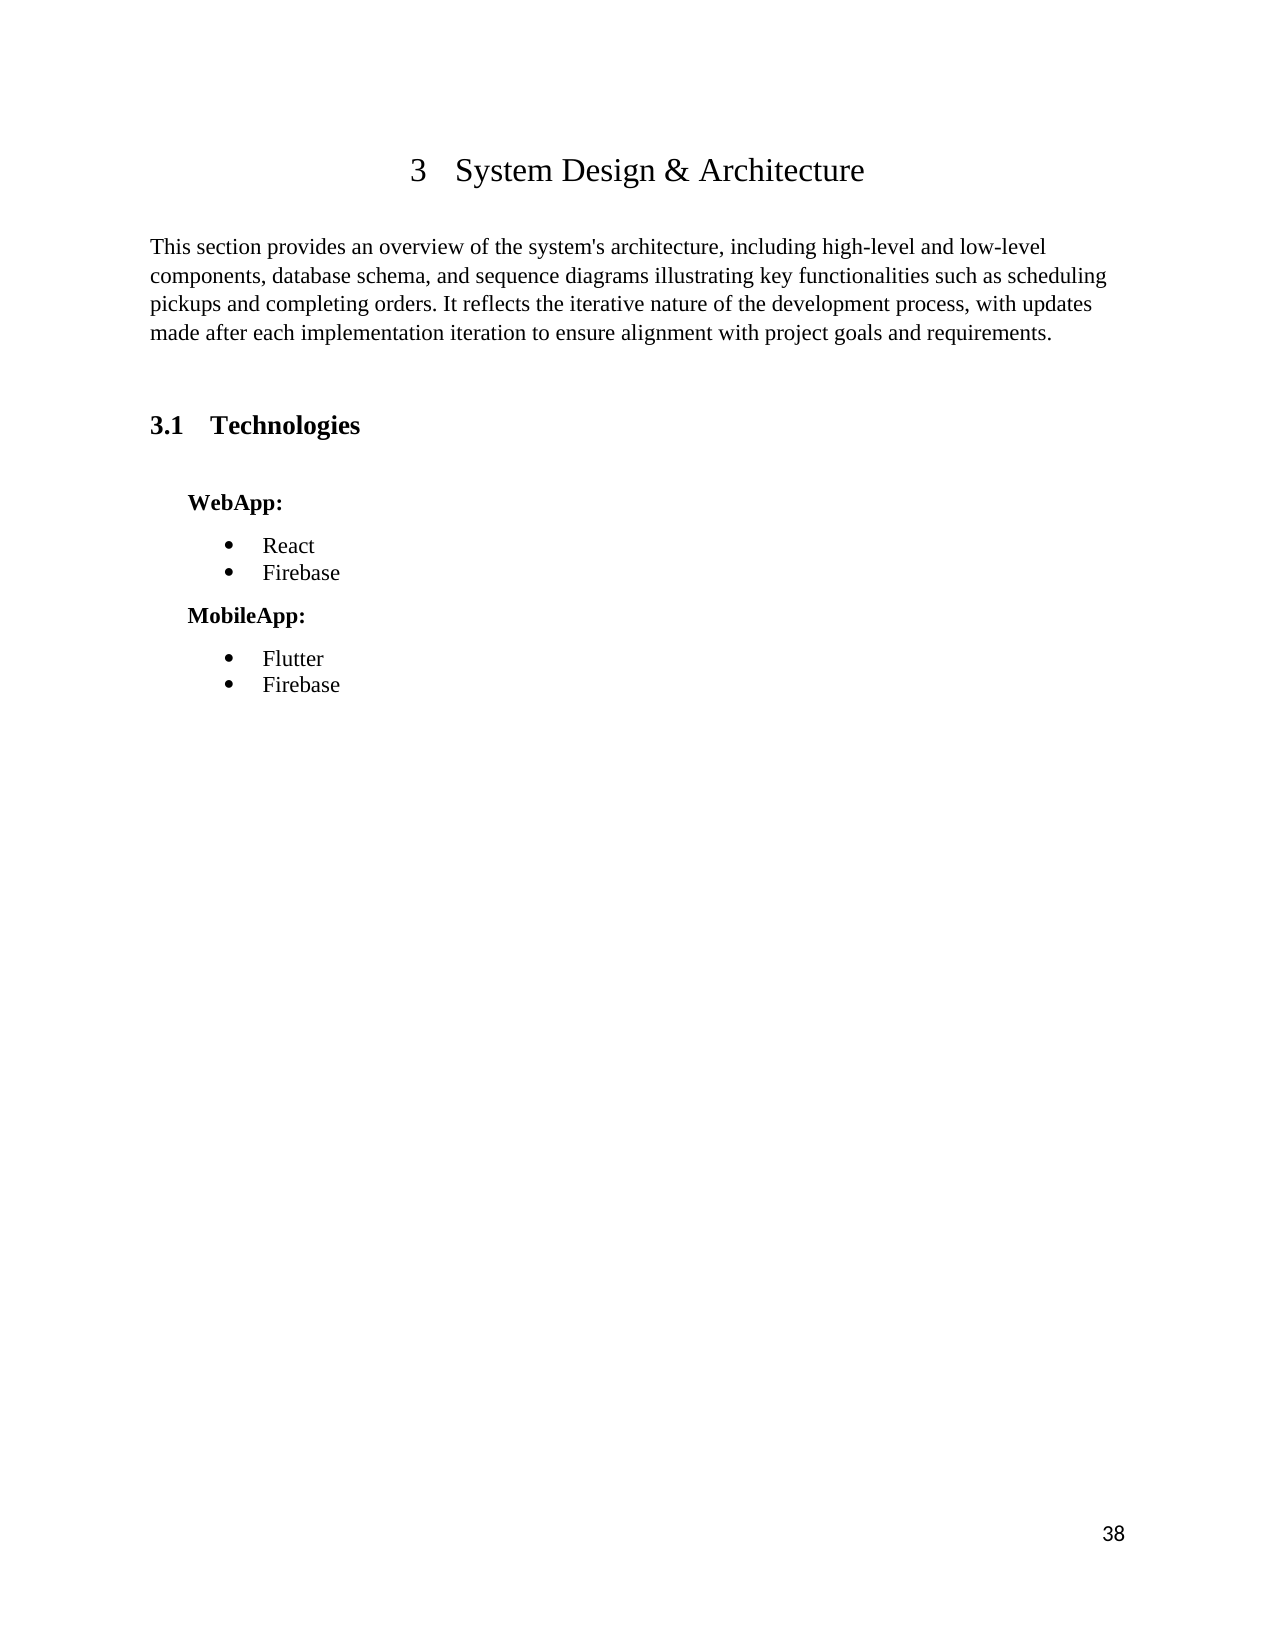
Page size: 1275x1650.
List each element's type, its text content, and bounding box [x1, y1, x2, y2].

text MobileApp: [187, 602, 1125, 628]
list Firebase [225, 671, 1125, 697]
subtitle System Design & Architecture [150, 150, 1125, 188]
text This section provides an overview of the system's architecture, including high-level and low-level components, database schema, and sequence diagrams illustrating key functionalities such as scheduling pickups and completing orders. It reflects the iterative nature of the development process, with updates made after each implementation iteration to ensure alignment with project goals and requirements. [150, 233, 1125, 345]
text WebApp: [187, 489, 1125, 516]
subtitle Technologies [150, 409, 1125, 440]
list React [225, 532, 1125, 559]
list Firebase [225, 559, 1125, 585]
list Flutter [225, 645, 1125, 671]
